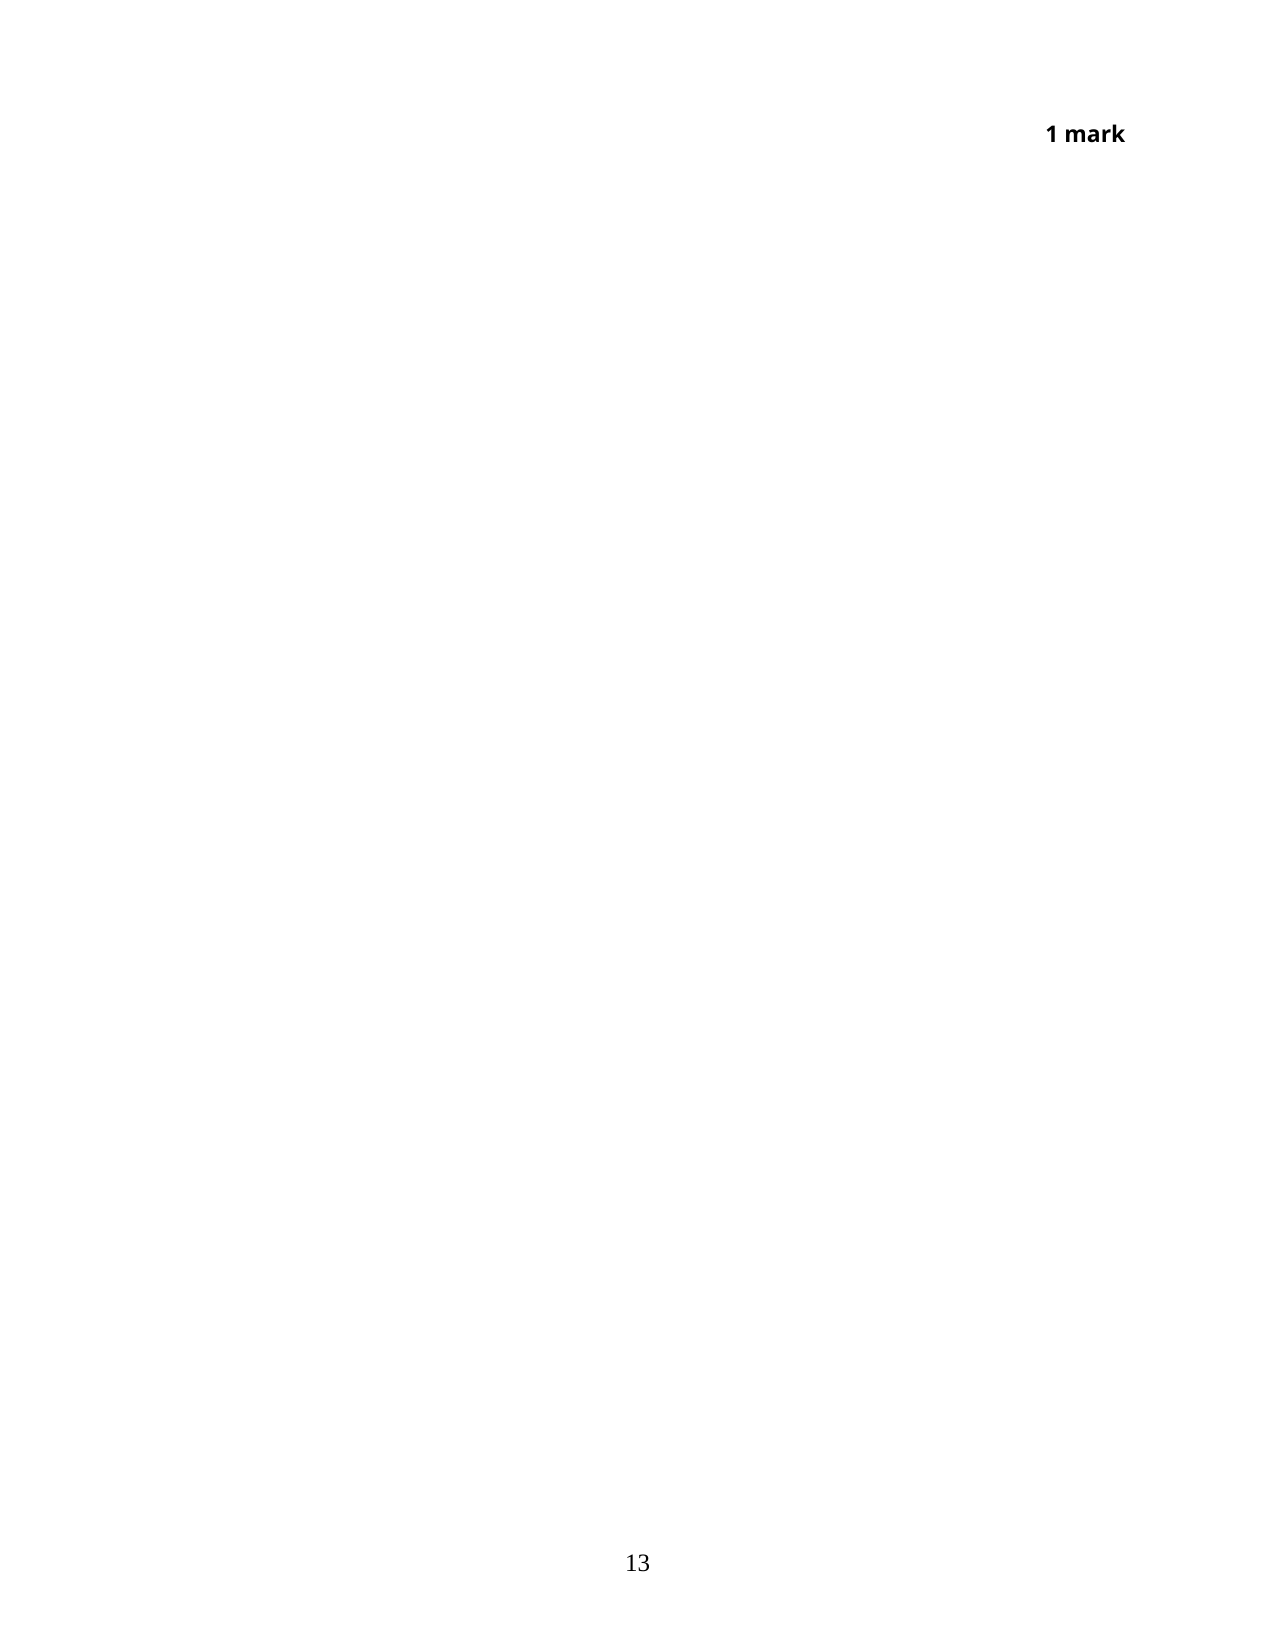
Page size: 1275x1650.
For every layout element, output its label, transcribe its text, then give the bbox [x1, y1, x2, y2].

text 1 mark [150, 118, 1125, 149]
